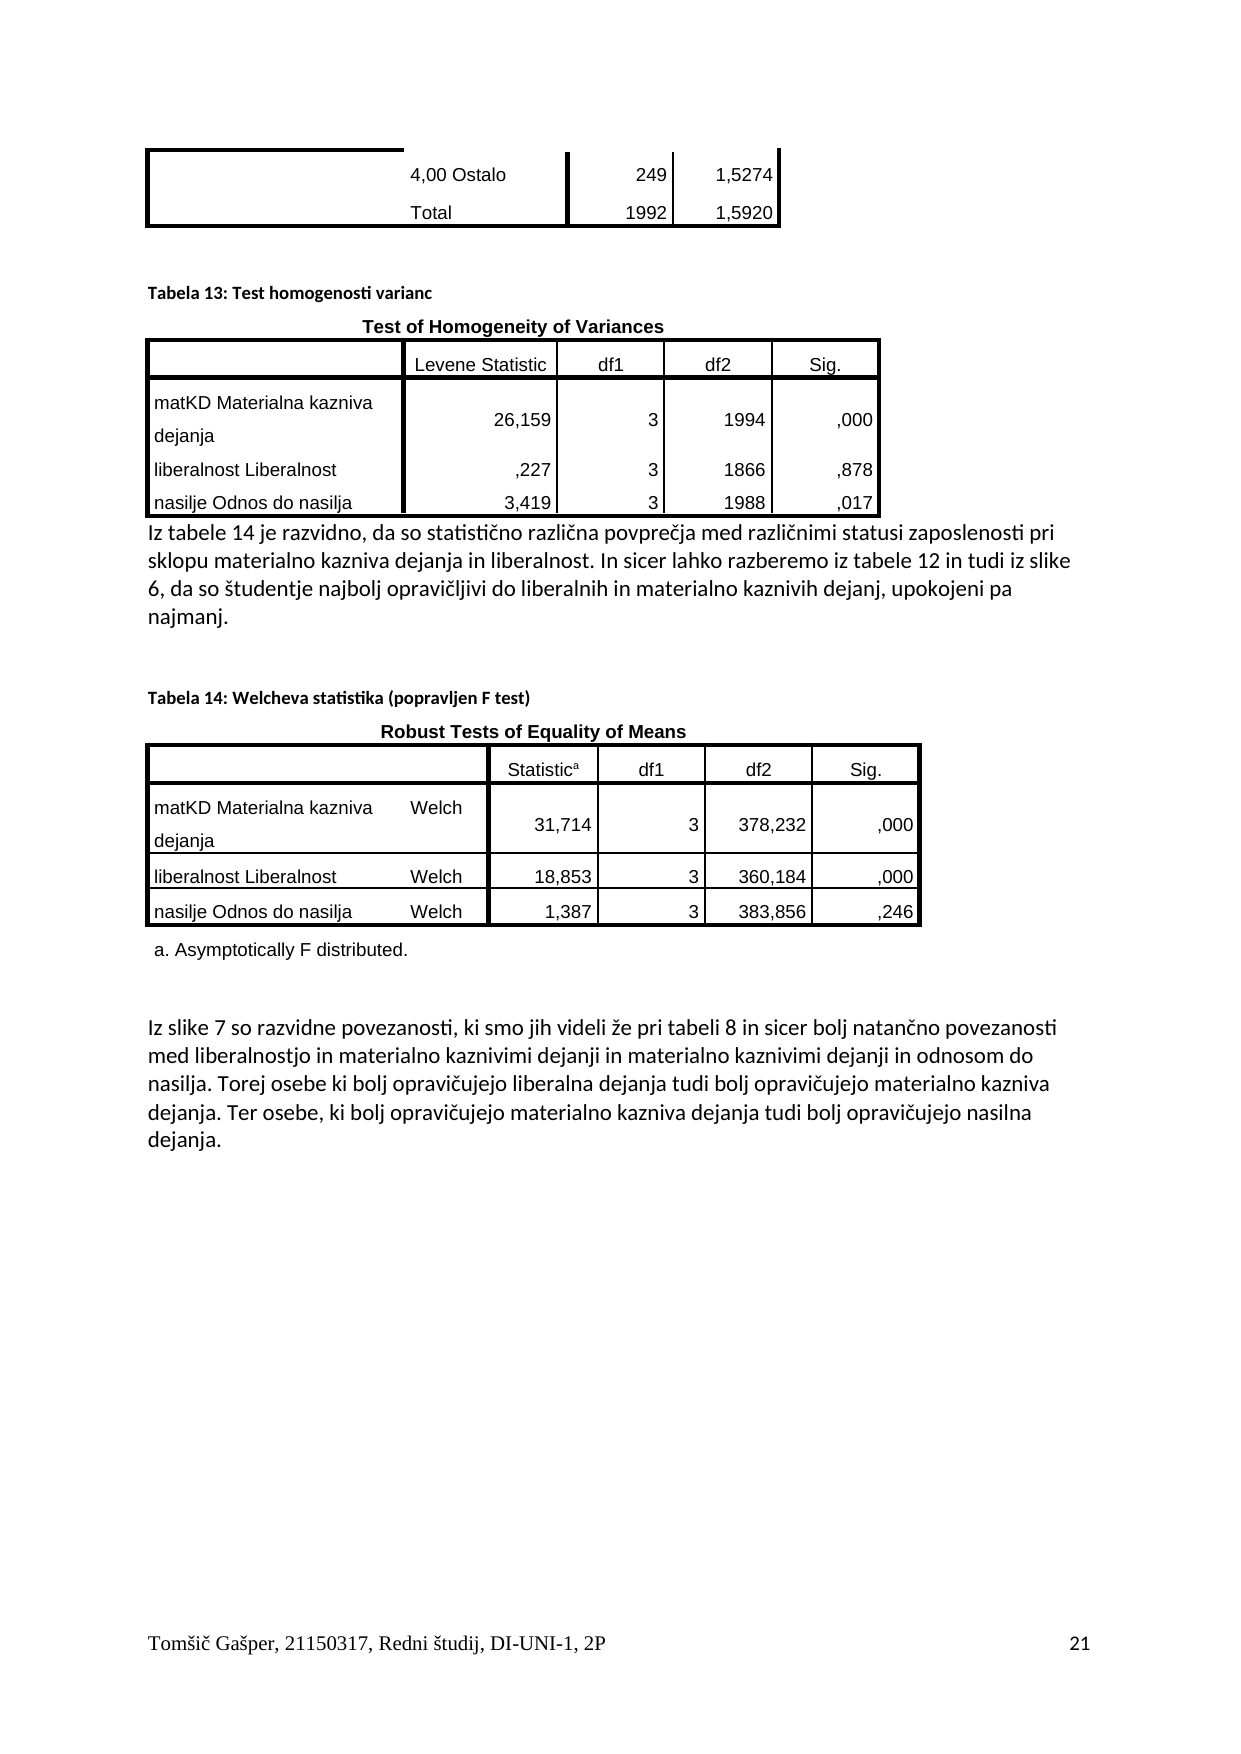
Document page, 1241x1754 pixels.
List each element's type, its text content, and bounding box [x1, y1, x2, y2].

table_cell 18,853 [491, 854, 597, 887]
table_cell df1 [558, 342, 663, 375]
table_cell df1 [599, 747, 704, 781]
table_cell 3,419 [406, 480, 556, 513]
table_cell Welch [404, 854, 486, 887]
table_cell nasilje Odnos do nasilja [150, 480, 401, 513]
table_cell 1866 [665, 447, 771, 480]
table_cell 3 [558, 480, 663, 513]
table_cell Sig. [813, 747, 917, 781]
table_cell ,246 [813, 889, 917, 923]
table_cell ,000 [813, 785, 917, 852]
text Iz tabele 14 je razvidno, da so statistično različna povprečja med različnimi statusi zaposlenosti pri sklopu materialno kazniva dejanja in liberalnost. In sicer lahko razberemo iz tabele 12 in tudi iz slike 6, da so študentje najbolj opravičljivi do liberalnih in materialno kaznivih dejanj, upokojeni pa najmanj. [148, 518, 1093, 630]
table_cell 1,387 [491, 889, 597, 923]
table_cell matKD Materialna kazniva dejanja [150, 785, 404, 852]
table_cell df2 [706, 747, 811, 781]
table_cell 3 [599, 785, 704, 852]
table_cell nasilje Odnos do nasilja [150, 889, 404, 923]
table_cell 249 [567, 148, 673, 186]
table_cell ,878 [773, 447, 877, 480]
table_cell ,000 [773, 380, 877, 447]
table_cell ,017 [773, 480, 877, 513]
table_cell df2 [665, 342, 771, 375]
text Iz slike 7 so razvidne povezanosti, ki smo jih videli že pri tabeli 8 in sicer bolj natančno povezanosti med liberalnostjo in materialno kaznivimi dejanji in materialno kaznivimi dejanji in odnosom do nasilja. Torej osebe ki bolj opravičujejo liberalna dejanja tudi bolj opravičujejo materialno kazniva dejanja. Ter osebe, ki bolj opravičujejo materialno kazniva dejanja tudi bolj opravičujejo nasilna dejanja. [148, 1013, 1093, 1154]
table_header Test of Homogeneity of Variances [148, 304, 879, 337]
table_cell 1,5274 [673, 148, 777, 186]
text Tabela 14: Welcheva statistika (popravljen F test) [148, 686, 1093, 709]
table_cell Levene Statistic [406, 342, 556, 375]
table_cell 1994 [665, 380, 771, 447]
table_cell 4,00 Ostalo [404, 148, 567, 186]
table_cell [150, 342, 401, 375]
table_cell ,000 [813, 854, 917, 887]
table_cell 3 [599, 854, 704, 887]
table_cell Total [404, 186, 565, 224]
table_cell 3 [599, 889, 704, 923]
table_cell 1992 [570, 186, 672, 224]
table_cell matKD Materialna kazniva dejanja [150, 380, 401, 447]
table_cell 26,159 [406, 380, 556, 447]
table_cell 360,184 [706, 854, 811, 887]
table_cell liberalnost Liberalnost [150, 447, 401, 480]
table_cell Welch [404, 889, 486, 923]
table_cell 383,856 [706, 889, 811, 923]
table_cell liberalnost Liberalnost [150, 854, 404, 887]
table_header Robust Tests of Equality of Means [148, 709, 919, 742]
table_cell Welch [404, 785, 486, 852]
table_cell 1,5920 [674, 186, 777, 224]
table_cell 1988 [665, 480, 771, 513]
text Tabela 13: Test homogenosti varianc [148, 281, 1093, 304]
table_cell ,227 [406, 447, 556, 480]
table_cell a. Asymptotically F distributed. [148, 927, 919, 961]
table_cell 31,714 [491, 785, 597, 852]
table_cell 378,232 [706, 785, 811, 852]
table_cell 3 [558, 380, 663, 447]
table_cell 3 [558, 447, 663, 480]
table_cell Sig. [773, 342, 877, 375]
table_cell Statistica [491, 747, 597, 781]
table_cell [150, 747, 486, 781]
